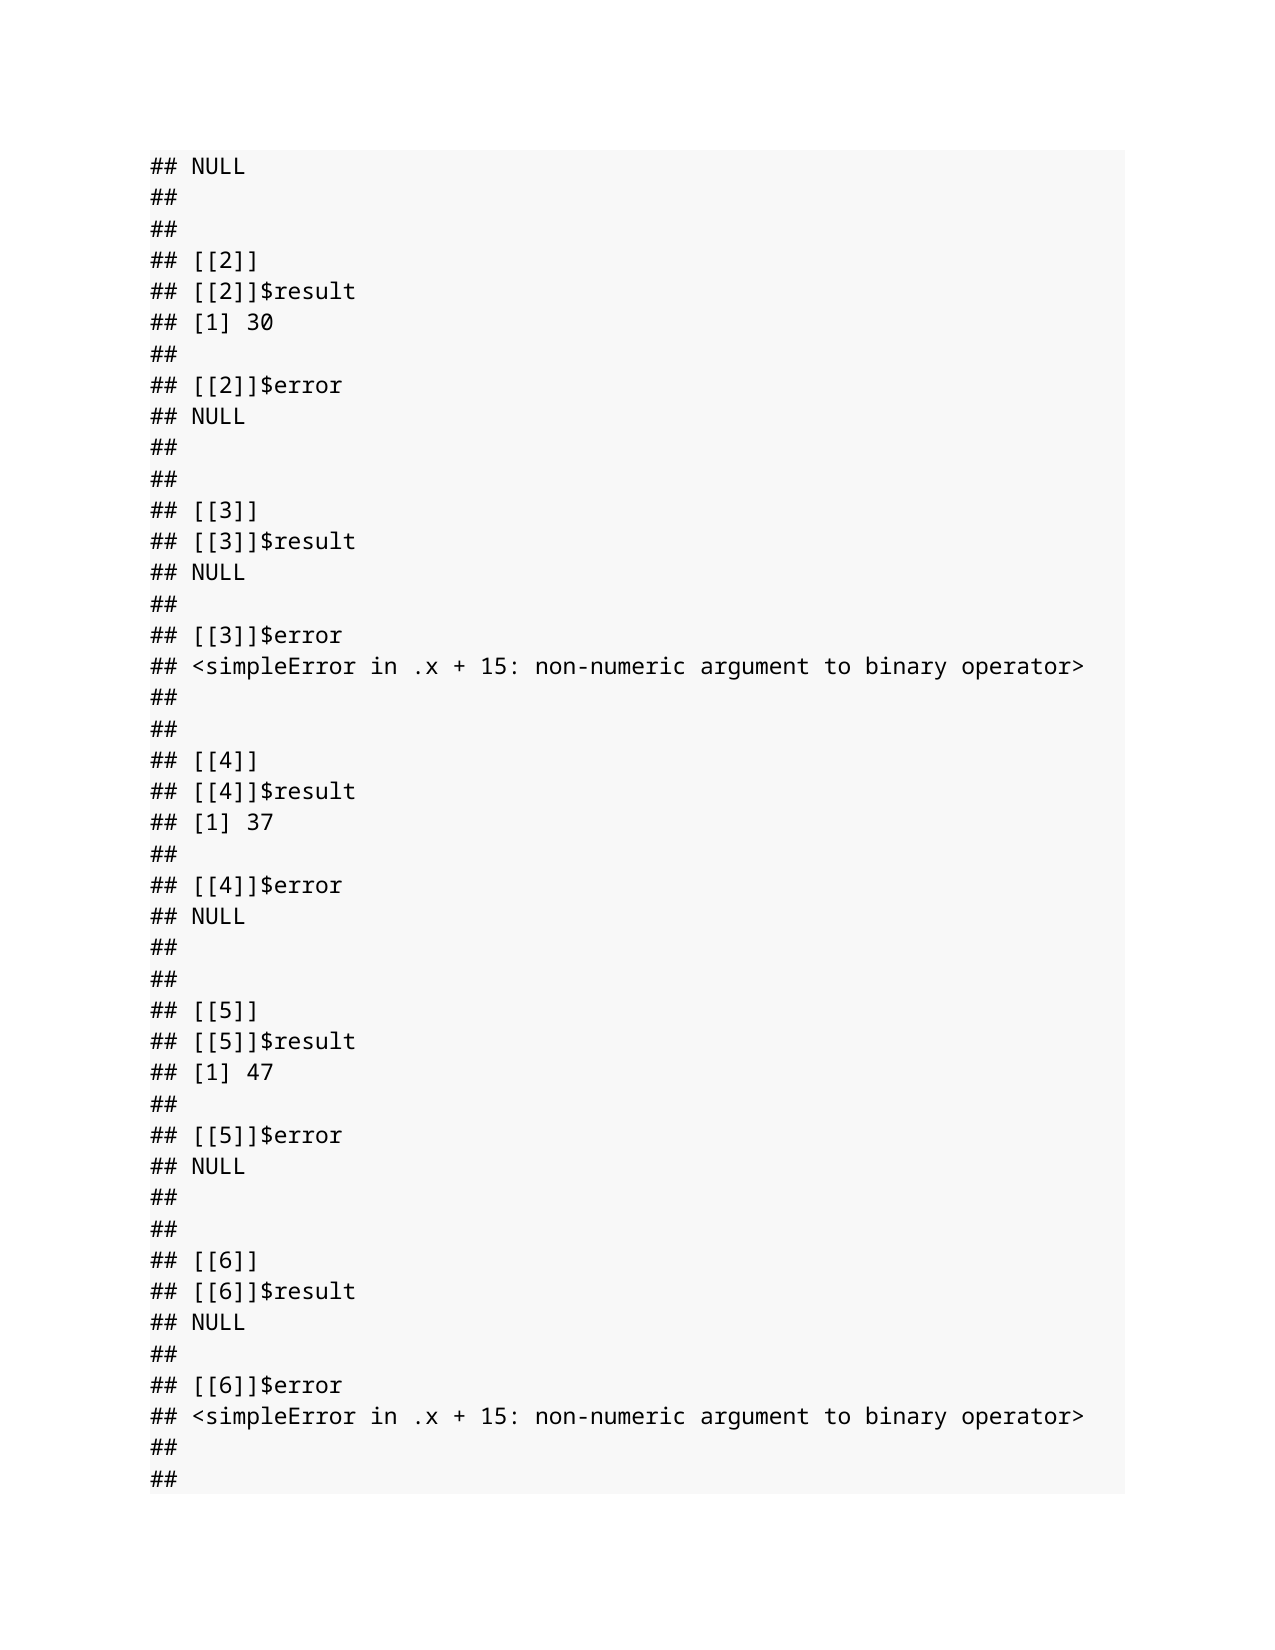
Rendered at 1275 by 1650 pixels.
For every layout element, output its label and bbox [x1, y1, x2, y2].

text [150, 150, 1125, 1494]
